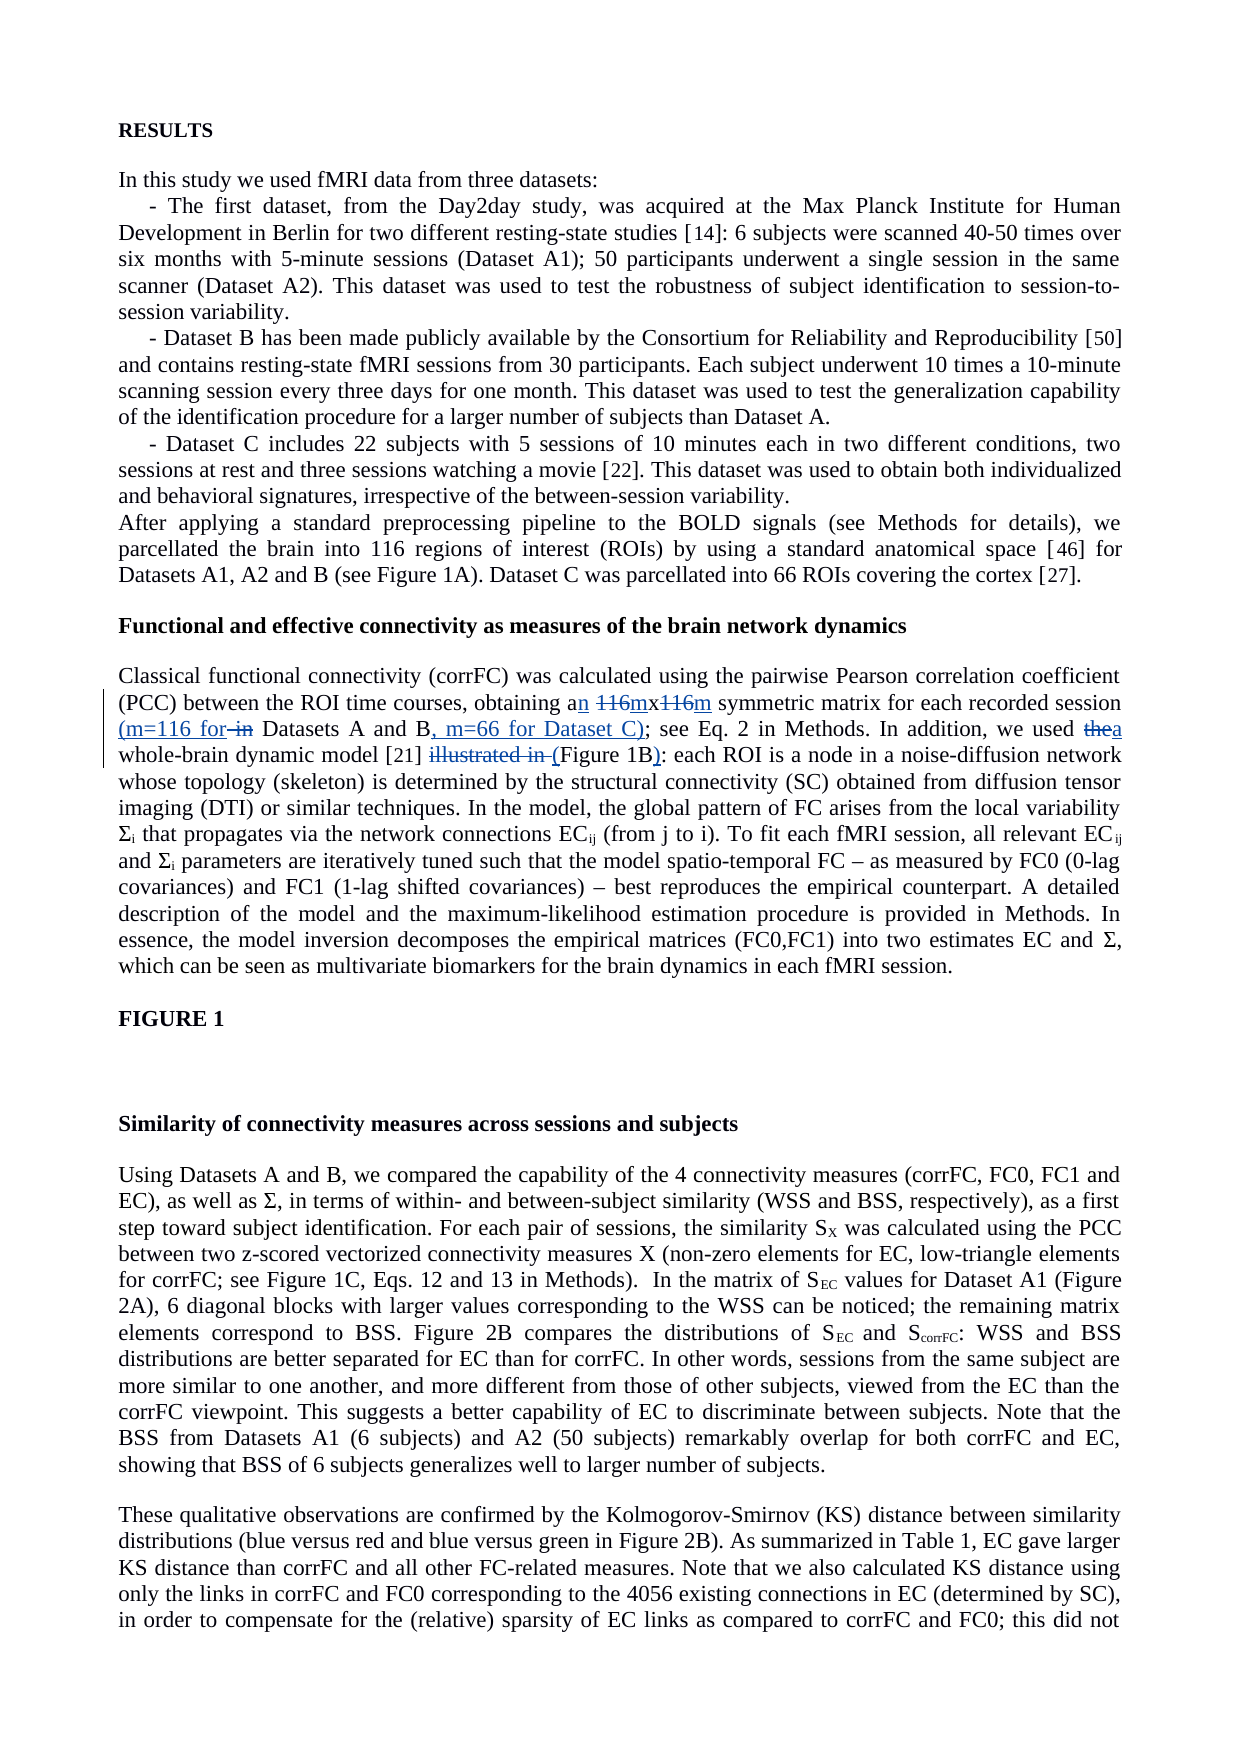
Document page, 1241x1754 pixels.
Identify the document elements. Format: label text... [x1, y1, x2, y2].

text Functional and effective connectivity as measures of the brain network dynamics [118, 612, 1122, 638]
text FIGURE 1 [118, 1005, 1122, 1031]
text - Dataset C includes 22 subjects with 5 sessions of 10 minutes each in two different conditions, two sessions at rest and three sessions watching a movie [22]. This dataset was used to obtain both individualized and behavioral signatures, irrespective of the between-session variability. [118, 430, 1122, 509]
text Similarity of connectivity measures across sessions and subjects [118, 1110, 1122, 1137]
text In this study we used fMRI data from three datasets: [118, 166, 1122, 193]
text RESULTS [118, 118, 1122, 142]
text - The first dataset, from the Day2day study, was acquired at the Max Planck Institute for Human Development in Berlin for two different resting-state studies [14]: 6 subjects were scanned 40-50 times over six months with 5-minute sessions (Dataset A1); 50 participants underwent a single session in the same scanner (Dataset A2). This dataset was used to test the robustness of subject identification to session-to-session variability. [118, 193, 1122, 324]
text - Dataset B has been made publicly available by the Consortium for Reliability and Reproducibility [50] and contains resting-state fMRI sessions from 30 participants. Each subject underwent 10 times a 10-minute scanning session every three days for one month. This dataset was used to test the generalization capability of the identification procedure for a larger number of subjects than Dataset A. [118, 324, 1122, 430]
text Classical functional connectivity (corrFC) was calculated using the pairwise Pearson correlation coefficient (PCC) between the ROI time courses, obtaining a x symmetric matrix for each recorded session Datasets A and B; see Eq. 2 in Methods. In addition, we used whole-brain dynamic model [21] Figure 1B: each ROI is a node in a noise-diffusion network whose topology (skeleton) is determined by the structural connectivity (SC) obtained from diffusion tensor imaging (DTI) or similar techniques. In the model, the global pattern of FC arises from the local variability Σi that propagates via the network connections ECij (from j to i). To fit each fMRI session, all relevant ECij and Σi parameters are iteratively tuned such that the model spatio-temporal FC – as measured by FC0 (0-lag covariances) and FC1 (1-lag shifted covariances) – best reproduces the empirical counterpart. A detailed description of the model and the maximum-likelihood estimation procedure is provided in Methods. In essence, the model inversion decomposes the empirical matrices (FC0,FC1) into two estimates EC and Σ, which can be seen as multivariate biomarkers for the brain dynamics in each fMRI session. [118, 662, 1122, 979]
text Using Datasets A and B, we compared the capability of the 4 connectivity measures (corrFC, FC0, FC1 and EC), as well as Σ, in terms of within- and between-subject similarity (WSS and BSS, respectively), as a first step toward subject identification. For each pair of sessions, the similarity SX was calculated using the PCC between two z-scored vectorized connectivity measures X (non-zero elements for EC, low-triangle elements for corrFC; see Figure 1C, Eqs. 12 and 13 in Methods). In the matrix of SEC values for Dataset A1 (Figure 2A), 6 diagonal blocks with larger values corresponding to the WSS can be noticed; the remaining matrix elements correspond to BSS. Figure 2B compares the distributions of SEC and ScorrFC: WSS and BSS distributions are better separated for EC than for corrFC. In other words, sessions from the same subject are more similar to one another, and more different from those of other subjects, viewed from the EC than the corrFC viewpoint. This suggests a better capability of EC to discriminate between subjects. Note that the BSS from Datasets A1 (6 subjects) and A2 (50 subjects) remarkably overlap for both corrFC and EC, showing that BSS of 6 subjects generalizes well to larger number of subjects. [118, 1161, 1122, 1477]
text After applying a standard preprocessing pipeline to the BOLD signals (see Methods for details), we parcellated the brain into 116 regions of interest (ROIs) by using a standard anatomical space [46] for Datasets A1, A2 and B (see Figure 1A). Dataset C was parcellated into 66 ROIs covering the cortex [27]. [118, 509, 1122, 588]
